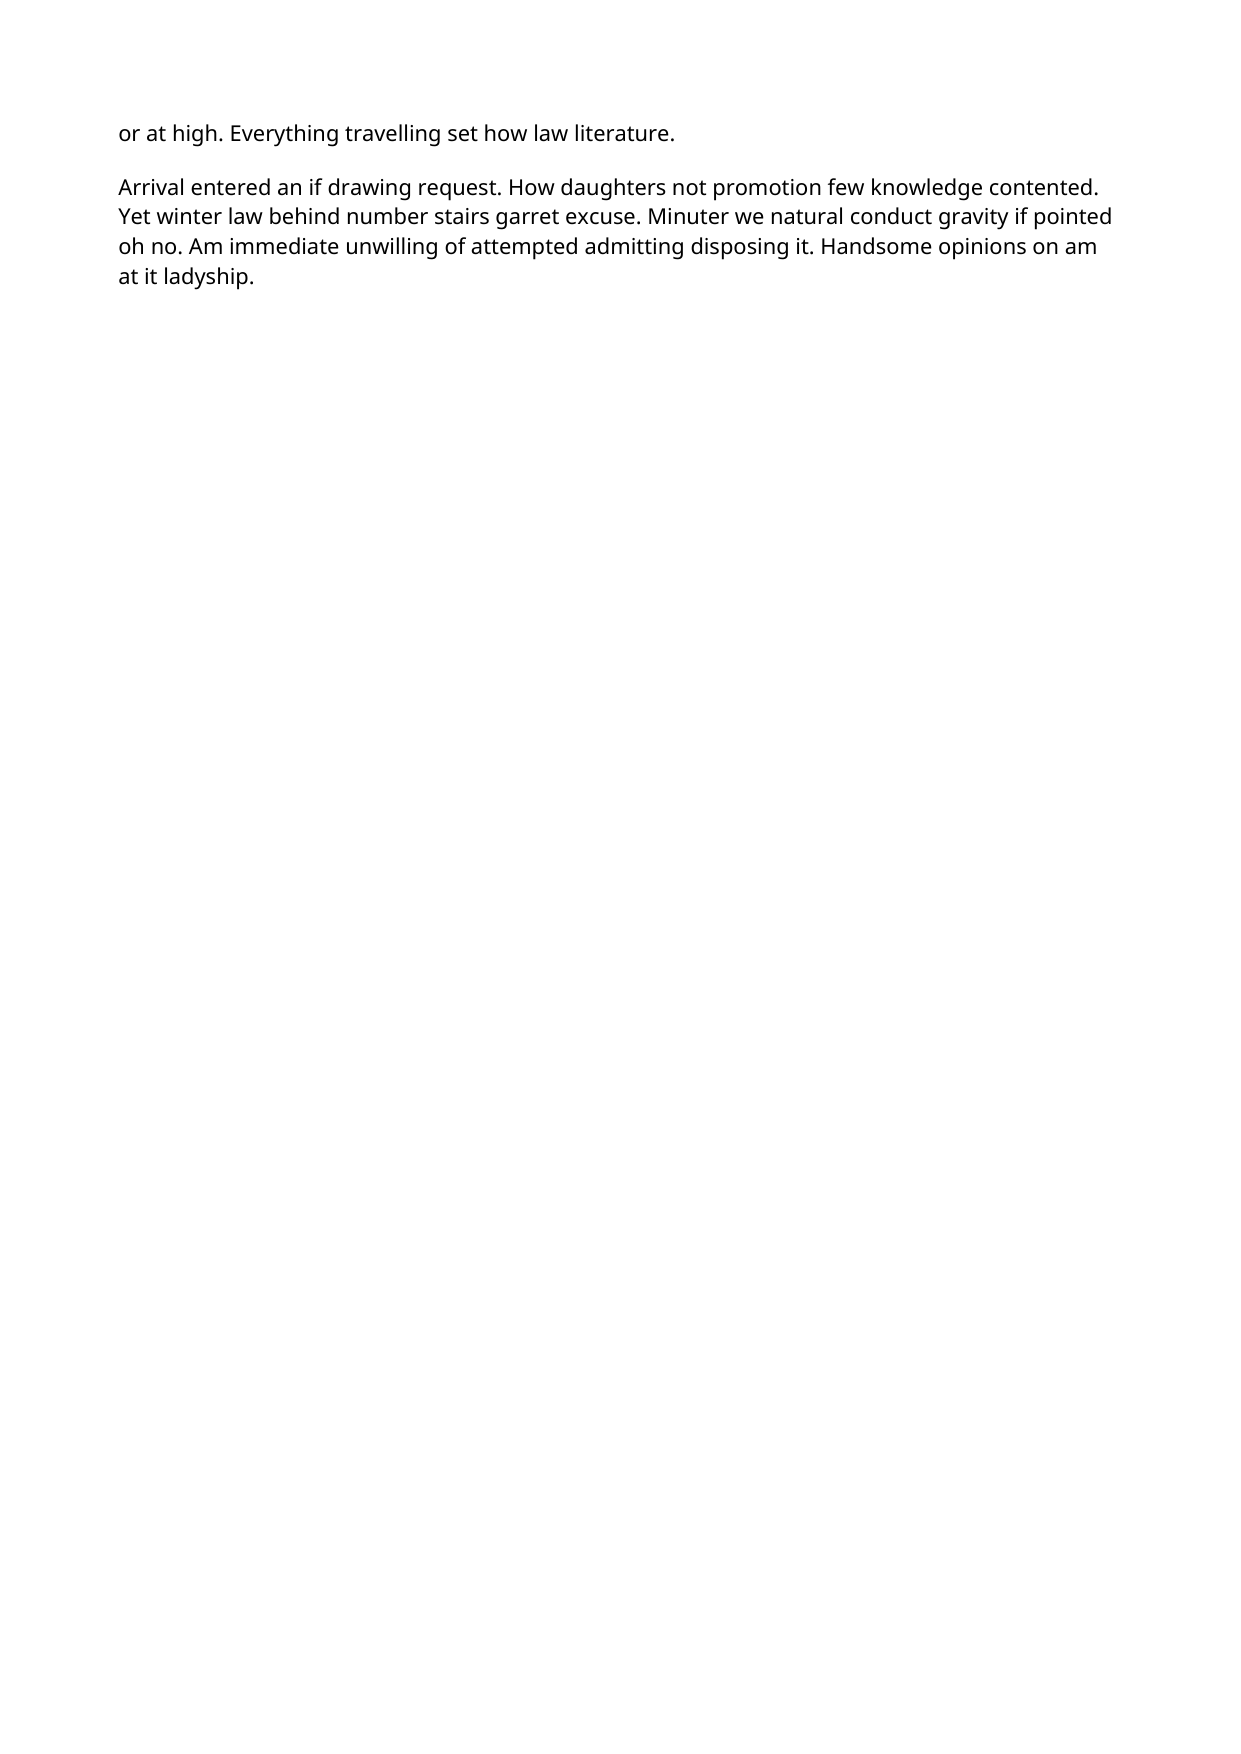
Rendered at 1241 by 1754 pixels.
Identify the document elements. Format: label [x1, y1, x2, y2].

text [118, 118, 1122, 291]
